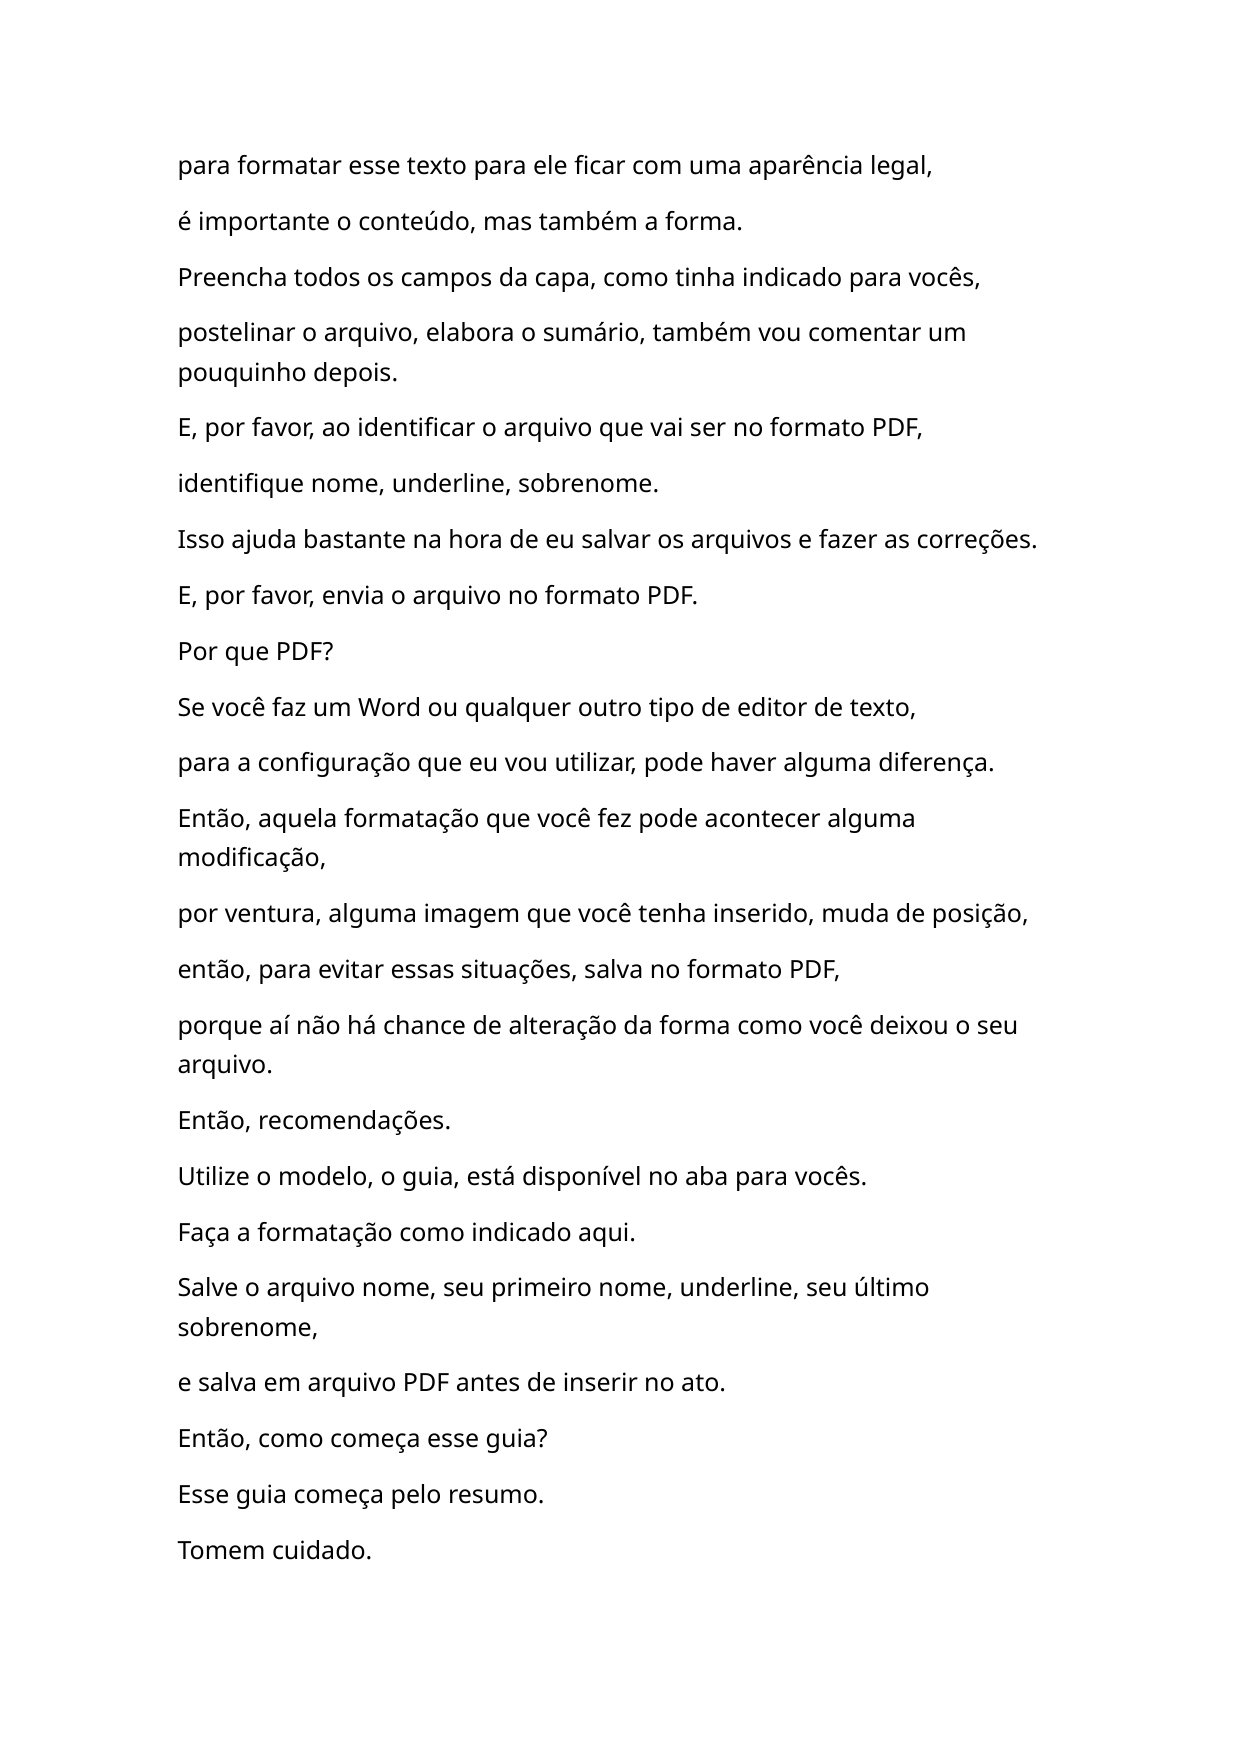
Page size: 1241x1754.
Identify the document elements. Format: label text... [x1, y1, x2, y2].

text Utilize o modelo, o guia, está disponível no aba para vocês. [177, 1158, 1063, 1192]
text E, por favor, ao identificar o arquivo que vai ser no formato PDF, [177, 410, 1063, 444]
text para formatar esse texto para ele ficar com uma aparência legal, [177, 148, 1063, 182]
text Faça a formatação como indicado aqui. [177, 1214, 1063, 1248]
text por ventura, alguma imagem que você tenha inserido, muda de posição, [177, 896, 1063, 930]
text para a configuração que eu vou utilizar, pode haver alguma diferença. [177, 745, 1063, 779]
text E, por favor, envia o arquivo no formato PDF. [177, 578, 1063, 612]
text Isso ajuda bastante na hora de eu salvar os arquivos e fazer as correções. [177, 522, 1063, 556]
text Então, recomendações. [177, 1103, 1063, 1137]
text Salve o arquivo nome, seu primeiro nome, underline, seu último sobrenome, [177, 1270, 1063, 1343]
text e salva em arquivo PDF antes de inserir no ato. [177, 1365, 1063, 1399]
text Preencha todos os campos da capa, como tinha indicado para vocês, [177, 259, 1063, 293]
text identifique nome, underline, sobrenome. [177, 466, 1063, 500]
text então, para evitar essas situações, salva no formato PDF, [177, 952, 1063, 986]
text Então, como começa esse guia? [177, 1421, 1063, 1455]
text Por que PDF? [177, 633, 1063, 667]
text Tomem cuidado. [177, 1533, 1063, 1567]
text porque aí não há chance de alteração da forma como você deixou o seu arquivo. [177, 1008, 1063, 1081]
text Esse guia começa pelo resumo. [177, 1477, 1063, 1511]
text postelinar o arquivo, elabora o sumário, também vou comentar um pouquinho depois. [177, 315, 1063, 388]
text Então, aquela formatação que você fez pode acontecer alguma modificação, [177, 801, 1063, 874]
text é importante o conteúdo, mas também a forma. [177, 203, 1063, 237]
text Se você faz um Word ou qualquer outro tipo de editor de texto, [177, 689, 1063, 723]
